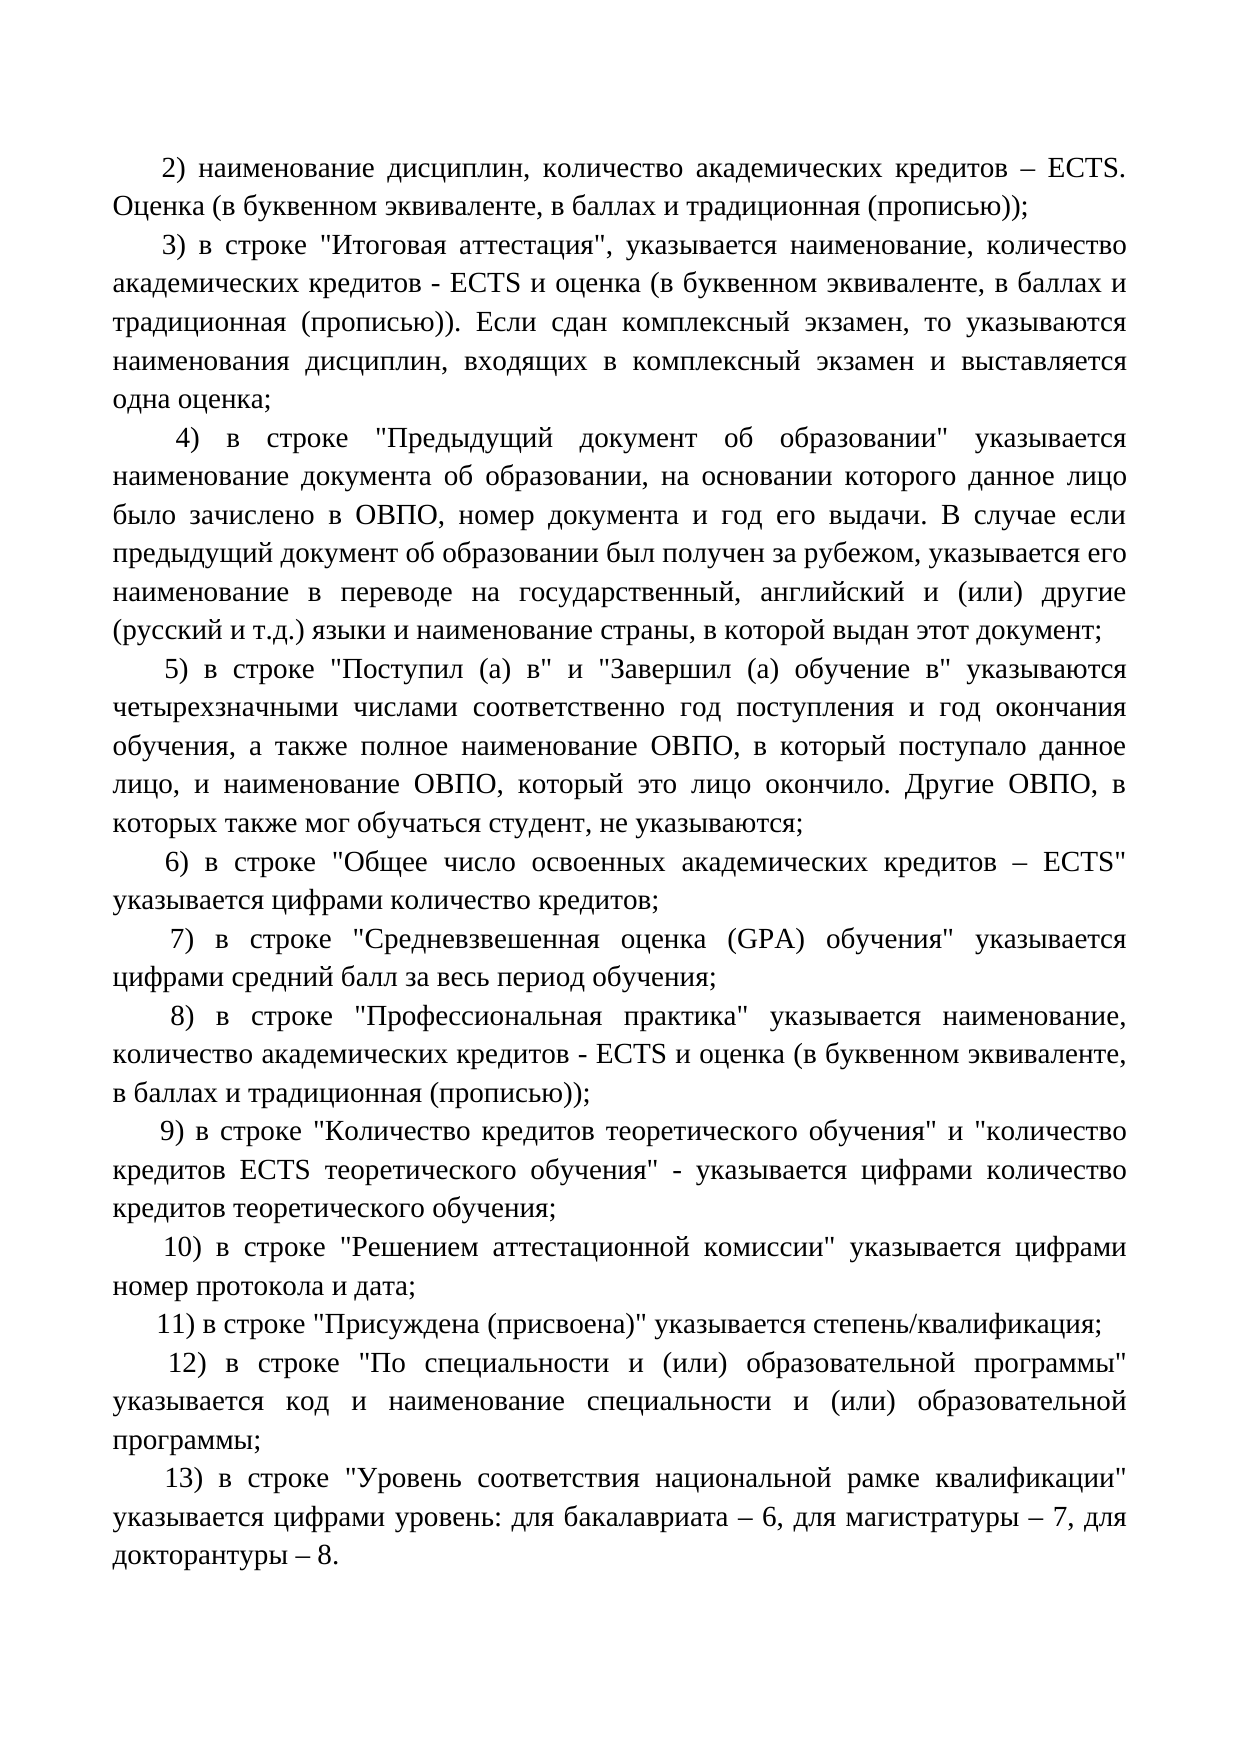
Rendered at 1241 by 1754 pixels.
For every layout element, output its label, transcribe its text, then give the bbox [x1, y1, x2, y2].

text 8) в строке "Профессиональная практика" указывается наименование, количество академических кредитов - ECTS и оценка (в буквенном эквиваленте, в баллах и традиционная (прописью)); [112, 998, 1128, 1108]
text 3) в строке "Итоговая аттестация", указывается наименование, количество академических кредитов - ECTS и оценка (в буквенном эквиваленте, в баллах и традиционная (прописью)). Если сдан комплексный экзамен, то указываются наименования дисциплин, входящих в комплексный экзамен и выставляется одна оценка; [112, 227, 1128, 415]
text 11) в строке "Присуждена (присвоена)" указывается степень/квалификация; [112, 1306, 1128, 1340]
text 9) в строке "Количество кредитов теоретического обучения" и "количество кредитов ECTS теоретического обучения" - указывается цифрами количество кредитов теоретического обучения; [112, 1113, 1128, 1224]
text 7) в строке "Средневзвешенная оценка (GPA) обучения" указывается цифрами средний балл за весь период обучения; [112, 921, 1128, 993]
text 13) в строке "Уровень соответствия национальной рамке квалификации" указывается цифрами уровень: для бакалавриата – 6, для магистратуры – 7, для докторантуры – 8. [112, 1460, 1128, 1571]
text 2) наименование дисциплин, количество академических кредитов – ECTS. Оценка (в буквенном эквиваленте, в баллах и традиционная (прописью)); [112, 150, 1128, 222]
text 6) в строке "Общее число освоенных академических кредитов – ECTS" указывается цифрами количество кредитов; [112, 844, 1128, 916]
text 12) в строке "По специальности и (или) образовательной программы" указывается код и наименование специальности и (или) образовательной программы; [112, 1345, 1128, 1455]
text 4) в строке "Предыдущий документ об образовании" указывается наименование документа об образовании, на основании которого данное лицо было зачислено в ОВПО, номер документа и год его выдачи. В случае если предыдущий документ об образовании был получен за рубежом, указывается его наименование в переводе на государственный, английский и (или) другие (русский и т.д.) языки и наименование страны, в которой выдан этот документ; [112, 420, 1128, 646]
text 5) в строке "Поступил (а) в" и "Завершил (а) обучение в" указываются четырехзначными числами соответственно год поступления и год окончания обучения, а также полное наименование ОВПО, в который поступало данное лицо, и наименование ОВПО, который это лицо окончило. Другие ОВПО, в которых также мог обучаться студент, не указываются; [112, 651, 1128, 839]
text 10) в строке "Решением аттестационной комиссии" указывается цифрами номер протокола и дата; [112, 1229, 1128, 1301]
